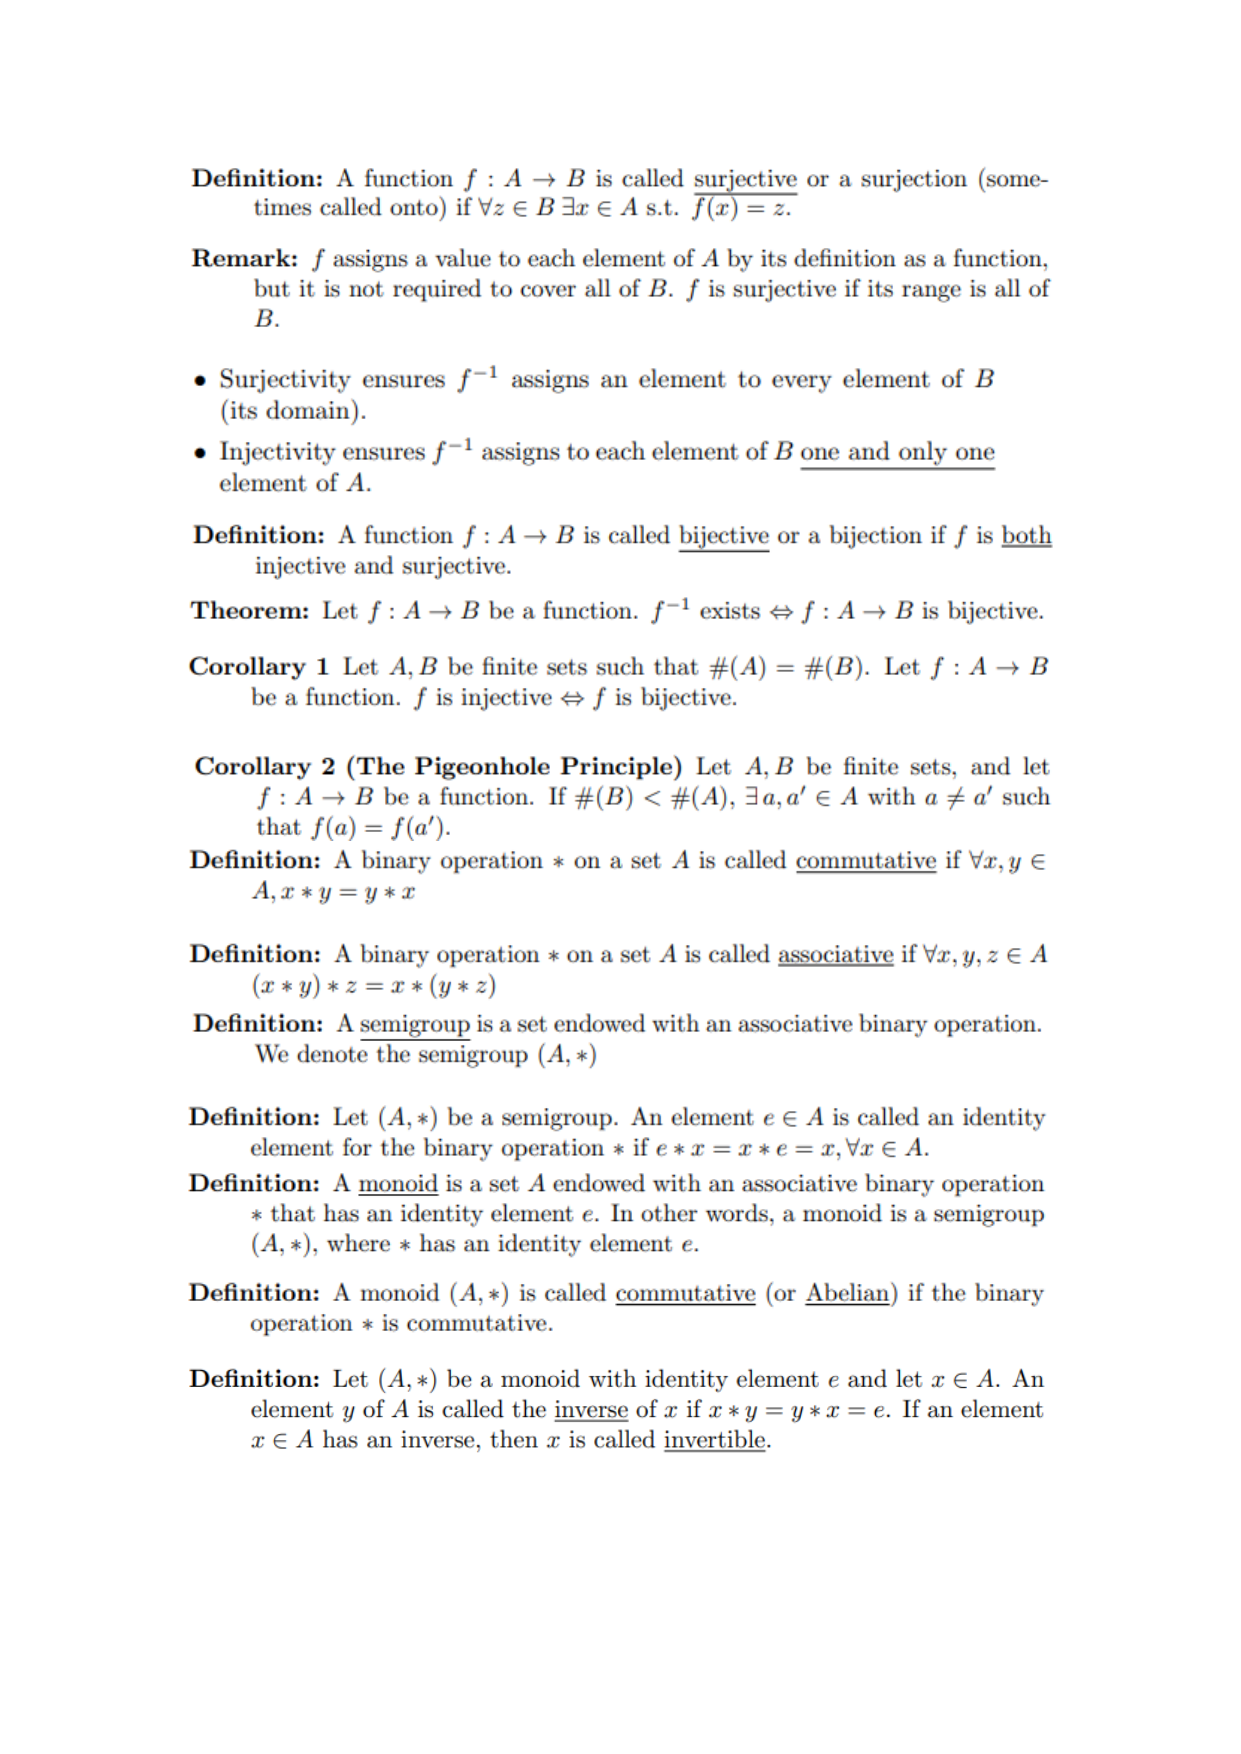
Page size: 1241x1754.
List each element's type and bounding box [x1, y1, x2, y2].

picture [187, 747, 1053, 841]
picture [187, 1364, 1053, 1456]
picture [187, 519, 1053, 583]
picture [187, 1007, 1053, 1076]
picture [187, 162, 1053, 333]
picture [187, 1169, 1053, 1340]
picture [187, 649, 1053, 719]
picture [187, 584, 1053, 631]
picture [187, 844, 1053, 911]
picture [187, 942, 1053, 1002]
picture [187, 1104, 1053, 1168]
picture [187, 357, 1007, 504]
